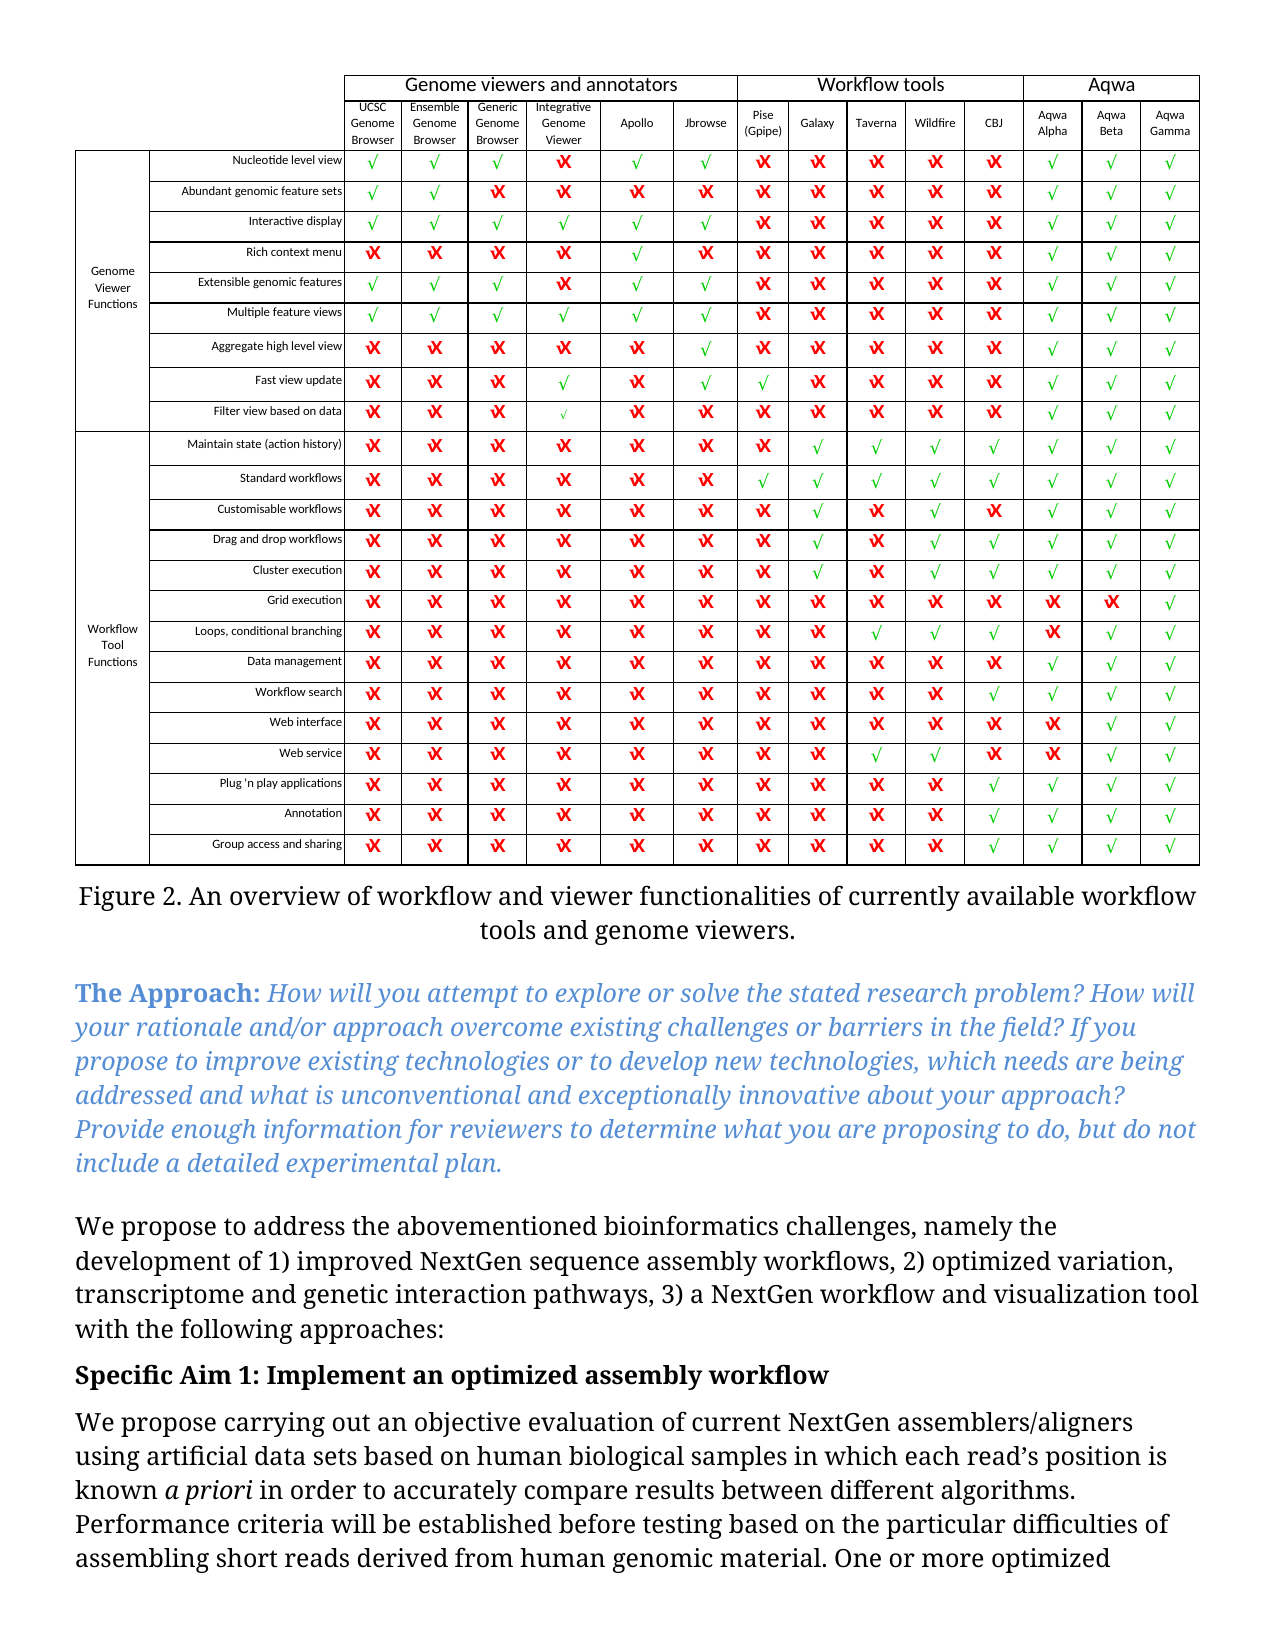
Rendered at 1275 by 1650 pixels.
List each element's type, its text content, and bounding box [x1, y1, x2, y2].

text Specific Aim 1: Implement an optimized assembly workflow [75, 1358, 1200, 1392]
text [75, 1404, 1200, 1575]
text The Approach: How will you attempt to explore or solve the stated research problem? How will your rationale and/or approach overcome existing challenges or barriers in the field? If you propose to improve existing technologies or to develop new technologies, which needs are being addressed and what is unconventional and exceptionally innovative about your approach? Provide enough information for reviewers to determine what you are proposing to do, but do not include a detailed experimental plan. [75, 976, 1200, 1180]
text We propose to address the abovementioned bioinformatics challenges, namely the development of 1) improved NextGen sequence assembly workflows, 2) optimized variation, transcriptome and genetic interaction pathways, 3) a NextGen workflow and visualization tool with the following approaches: [75, 1209, 1200, 1345]
text Figure 2. An overview of workflow and viewer functionalities of currently available workflow tools and genome viewers. [75, 878, 1200, 946]
